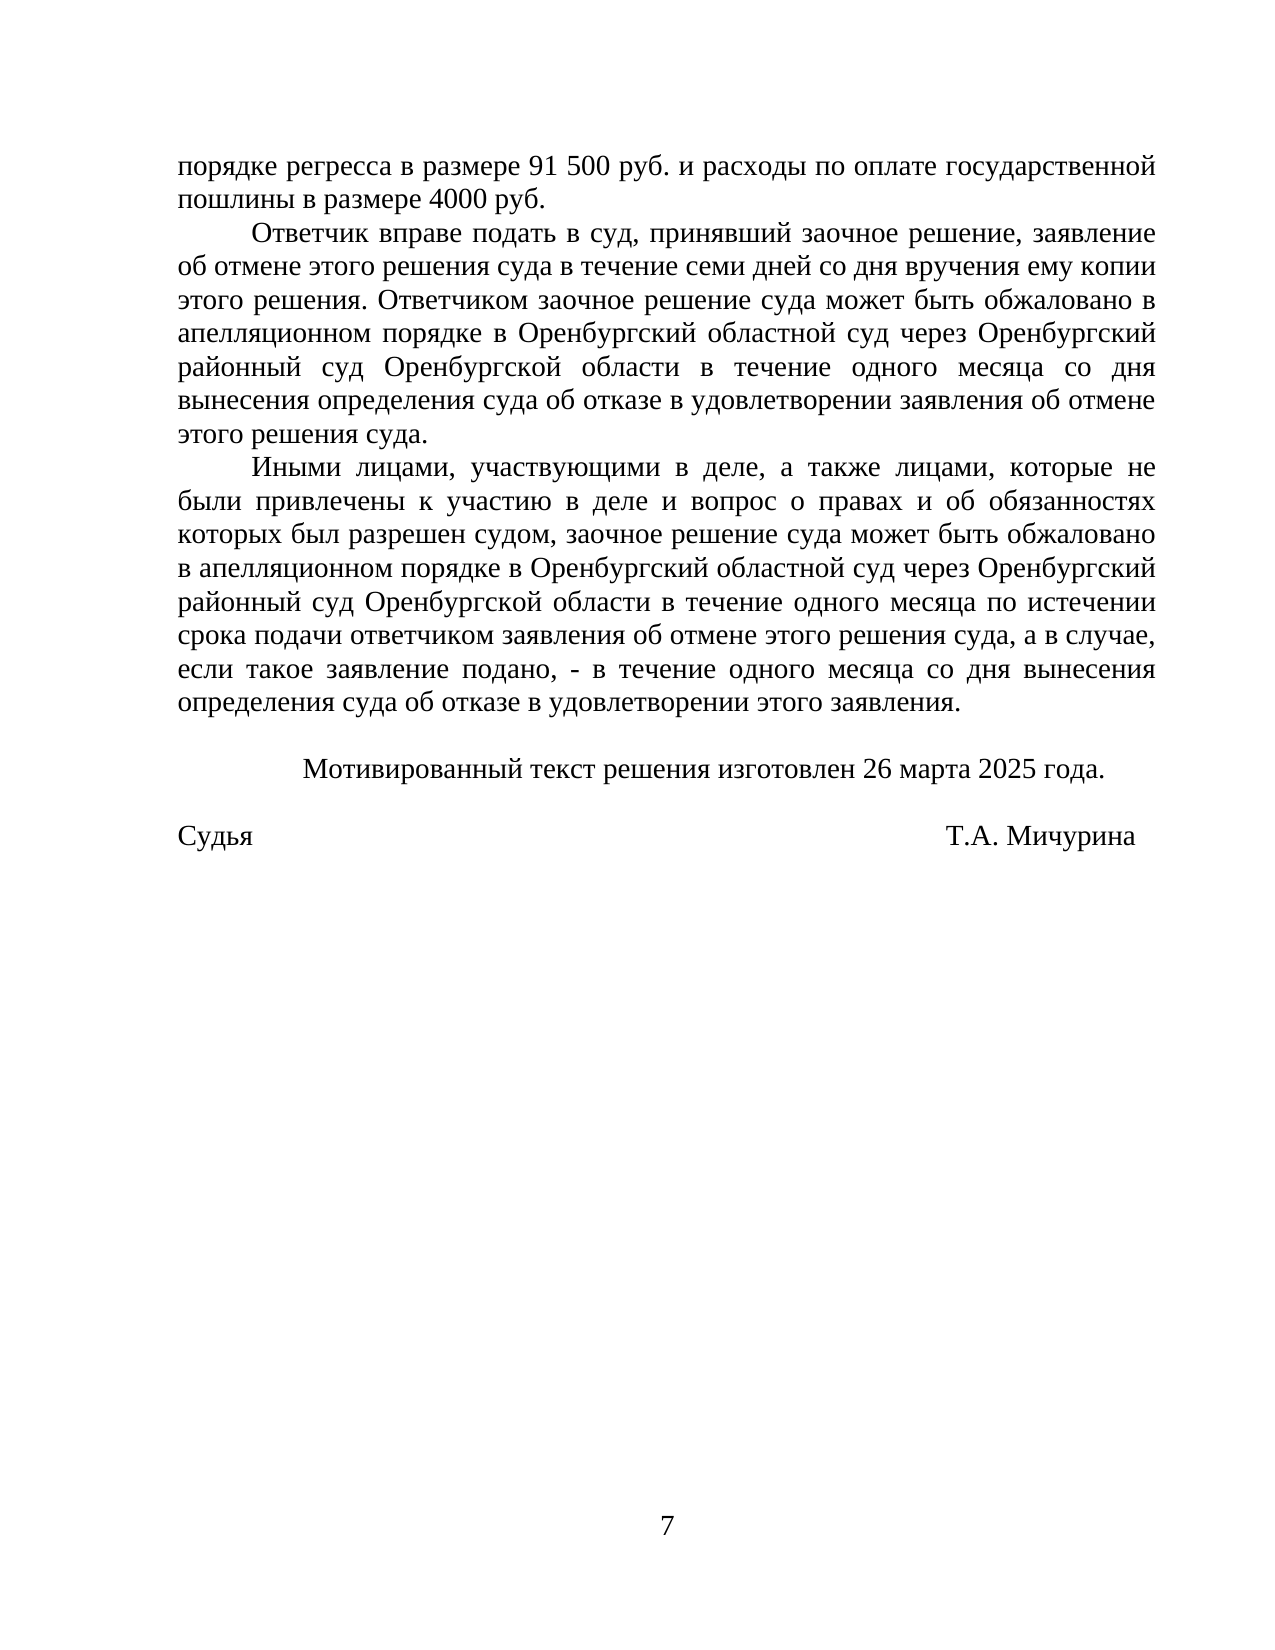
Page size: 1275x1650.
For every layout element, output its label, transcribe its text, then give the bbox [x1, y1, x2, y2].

text Судья Т.А. Мичурина [177, 818, 1157, 852]
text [177, 148, 1157, 215]
text Ответчик вправе подать в суд, принявший заочное решение, заявление об отмене этого решения суда в течение семи дней со дня вручения ему копии этого решения. Ответчиком заочное решение суда может быть обжаловано в апелляционном порядке в Оренбургский областной суд через Оренбургский районный суд Оренбургской области в течение одного месяца со дня вынесения определения суда об отказе в удовлетворении заявления об отмене этого решения суда. [177, 215, 1157, 449]
text Иными лицами, участвующими в деле, а также лицами, которые не были привлечены к участию в деле и вопрос о правах и об обязанностях которых был разрешен судом, заочное решение суда может быть обжаловано в апелляционном порядке в Оренбургский областной суд через Оренбургский районный суд Оренбургской области в течение одного месяца по истечении срока подачи ответчиком заявления об отмене этого решения суда, а в случае, если такое заявление подано, - в течение одного месяца со дня вынесения определения суда об отказе в удовлетворении этого заявления. [177, 449, 1157, 718]
text Мотивированный текст решения изготовлен 26 марта 2025 года. [177, 751, 1157, 785]
